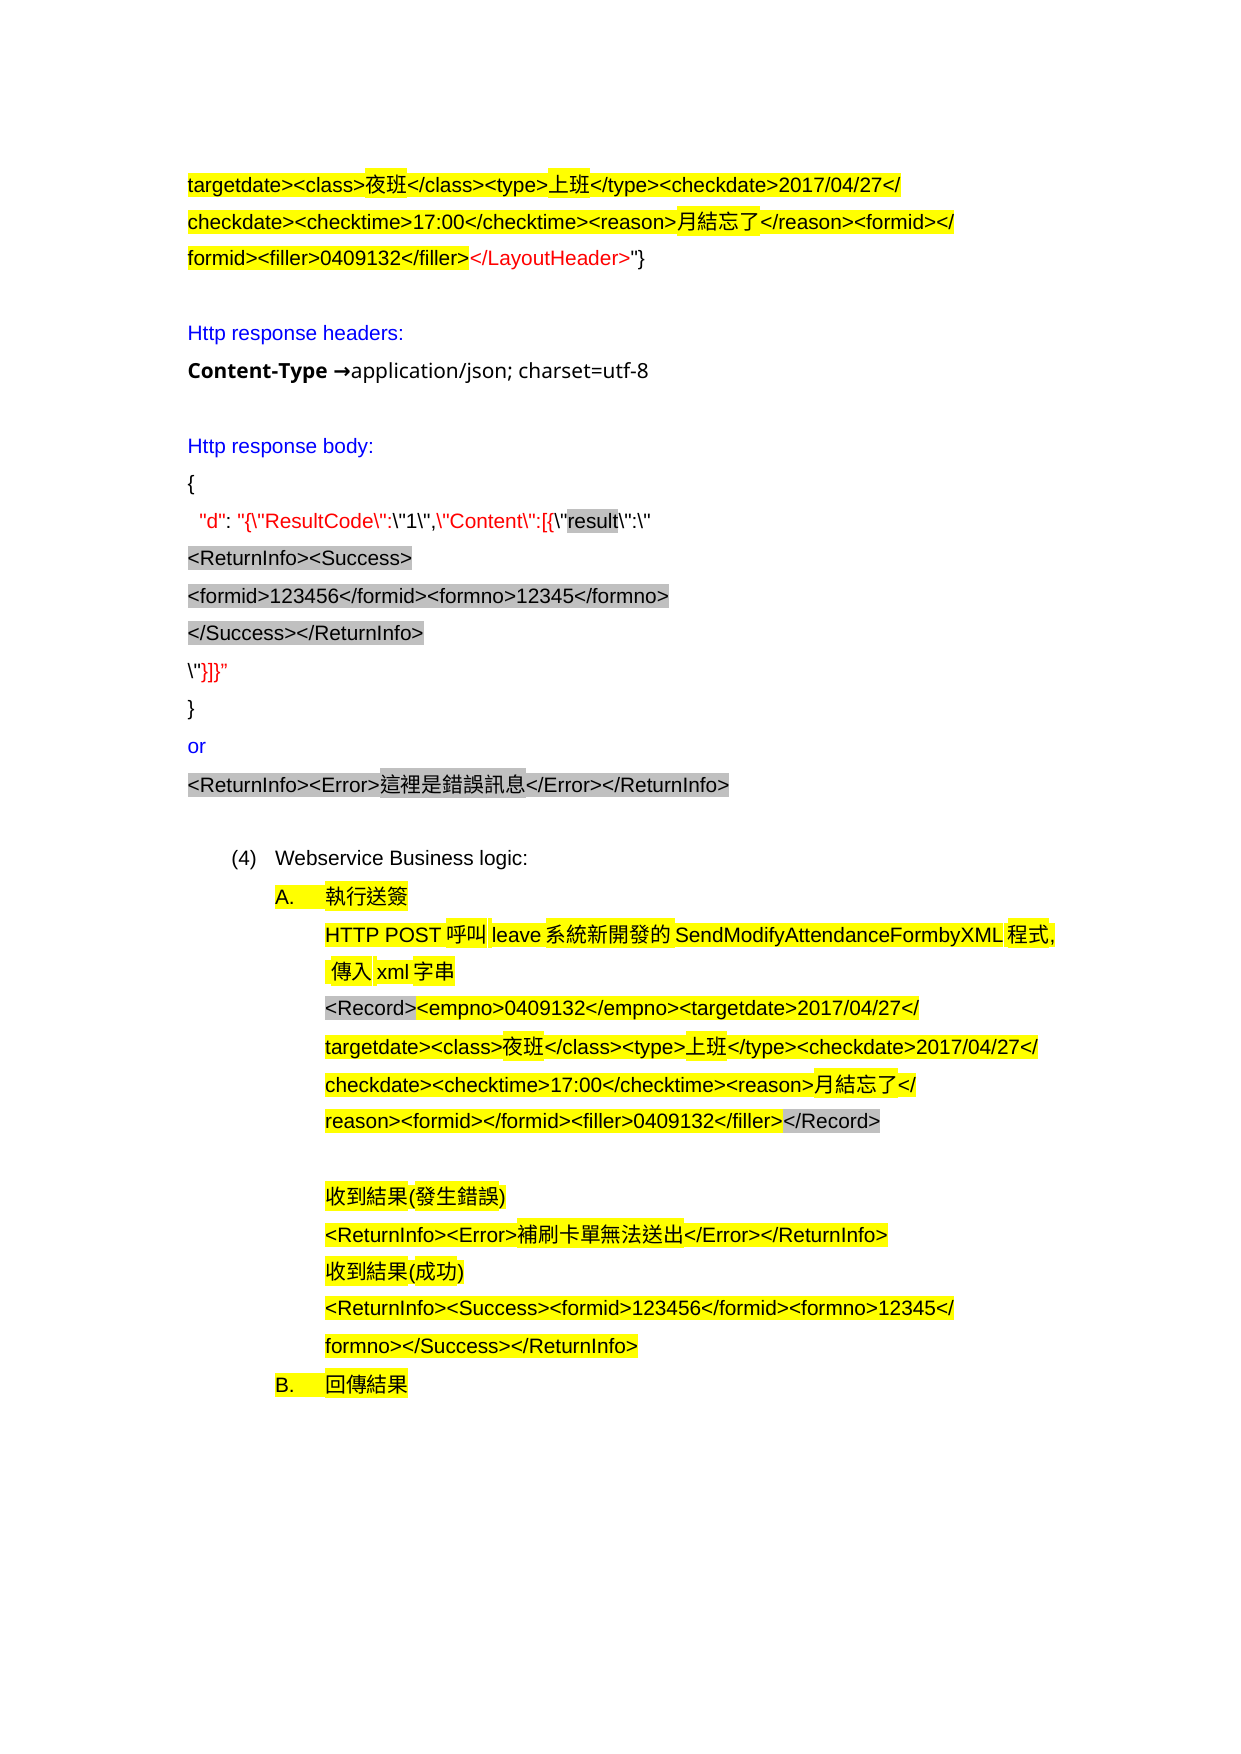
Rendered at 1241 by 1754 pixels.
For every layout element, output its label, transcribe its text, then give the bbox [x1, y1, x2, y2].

text } [187, 689, 1053, 727]
text "d": "{\"ResultCode\":\"1\",\"Content\":[{\"result\":\" [187, 502, 1053, 539]
list 收到結果(成功) [325, 1252, 1053, 1289]
text <ReturnInfo><Success> [187, 539, 1053, 577]
text Content-Type →application/json; charset=utf-8 [187, 352, 1053, 389]
text { [187, 464, 1053, 502]
text \"}]}” [187, 652, 1053, 689]
text or [187, 727, 1053, 764]
text <formid>123456</formid><formno>12345</formno> [187, 577, 1053, 614]
list <Record><empno>0409132</empno><targetdate>2017/04/27</targetdate><class>夜班</class><type>上班</type><checkdate>2017/04/27</checkdate><checktime>17:00</checktime><reason>月結忘了</reason><formid></formid><filler>0409132</filler></Record> [325, 989, 1053, 1139]
list <ReturnInfo><Success><formid>123456</formid><formno>12345</formno></Success></ReturnInfo> [325, 1289, 1053, 1364]
text Http response headers: [187, 314, 1053, 352]
list 執行送簽 [275, 877, 1053, 914]
list 收到結果(發生錯誤) [325, 1177, 1053, 1214]
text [187, 164, 1053, 277]
list <ReturnInfo><Error>補刷卡單無法送出</Error></ReturnInfo> [325, 1214, 1053, 1252]
text Webservice Business logic: [231, 839, 1053, 877]
text </Success></ReturnInfo> [187, 614, 1053, 652]
list 回傳結果 [275, 1364, 1053, 1402]
text <ReturnInfo><Error>這裡是錯誤訊息</Error></ReturnInfo> [187, 764, 1053, 802]
list HTTP POST呼叫leave系統新開發的SendModifyAttendanceFormbyXML程式, 傳入xml字串 [325, 914, 1053, 989]
text Http response body: [187, 427, 1053, 464]
